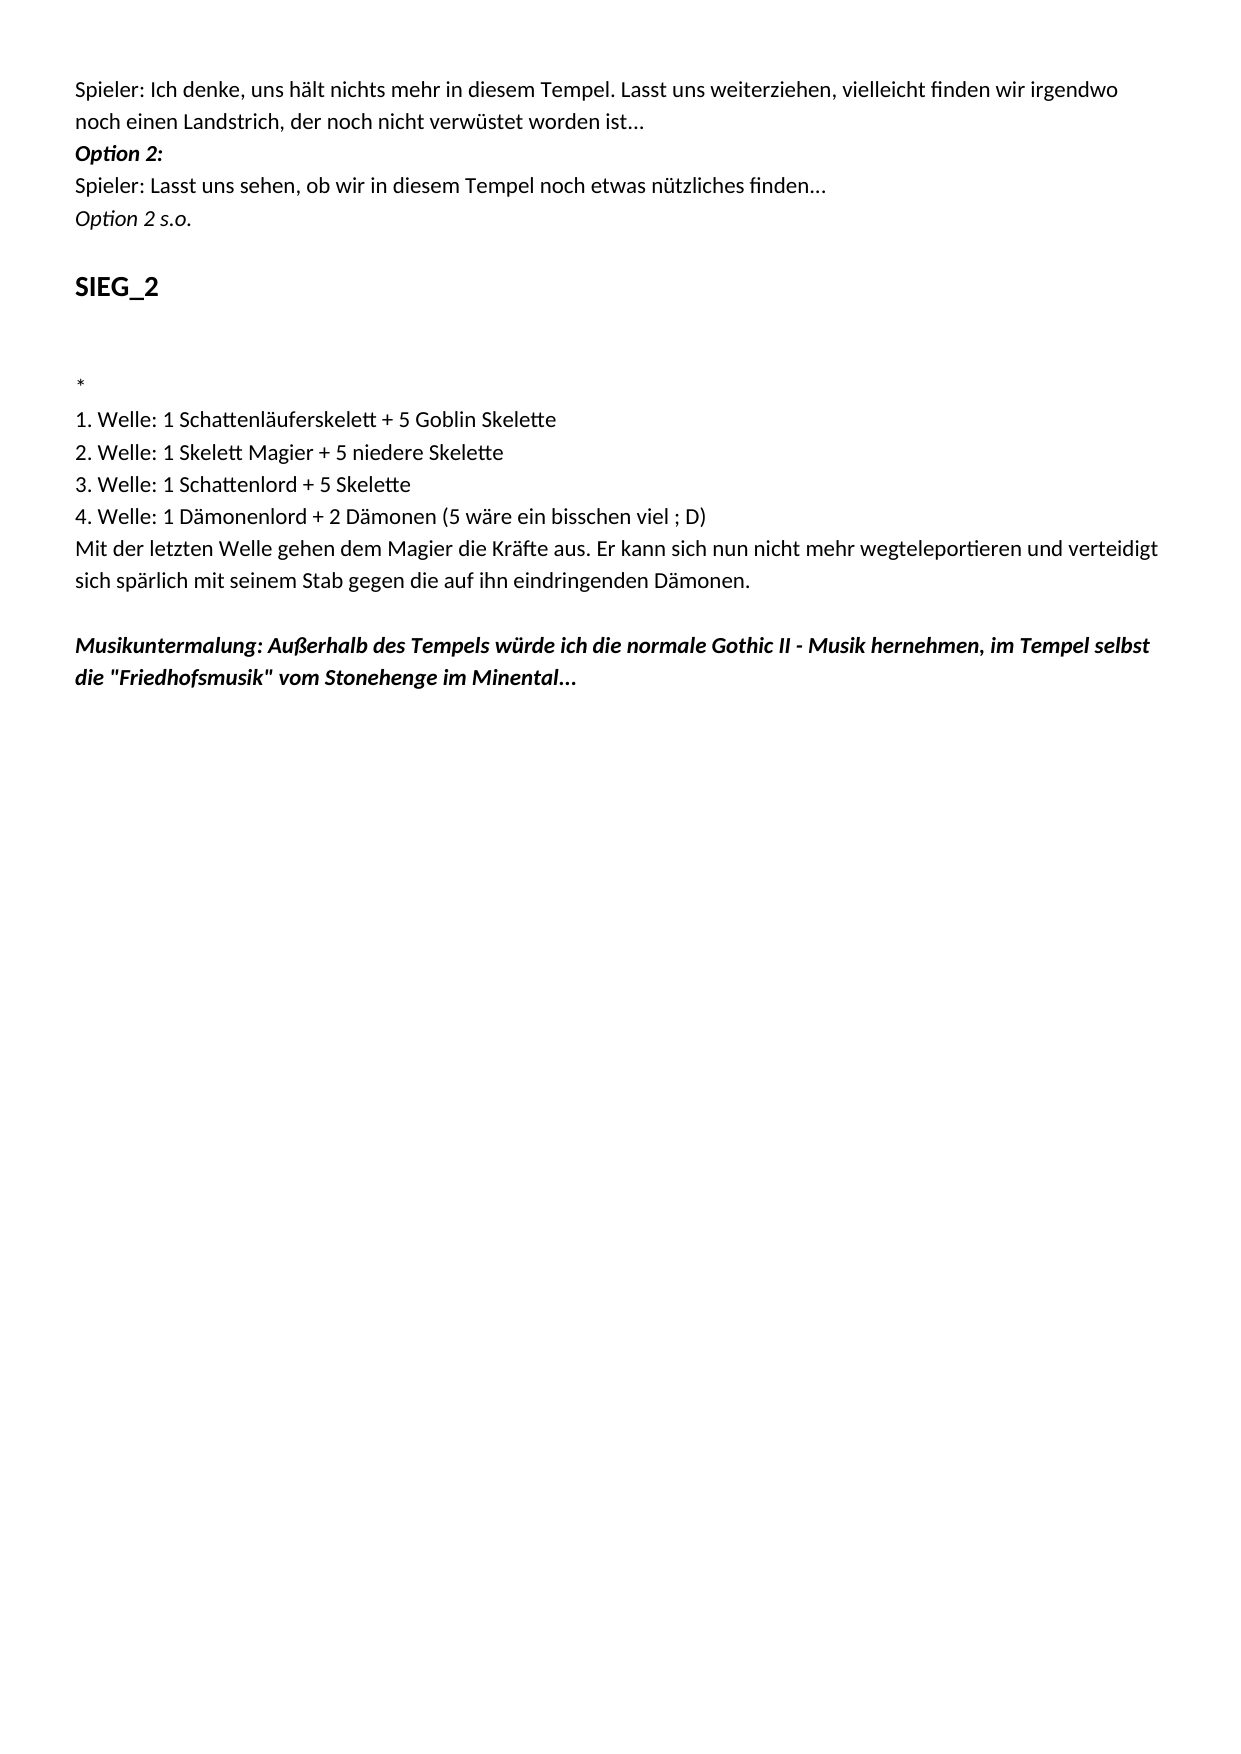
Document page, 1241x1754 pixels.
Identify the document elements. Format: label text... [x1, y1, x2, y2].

text 1. Welle: 1 Schattenläuferskelett + 5 Goblin Skelette [75, 406, 1165, 434]
text 2. Welle: 1 Skelett Magier + 5 niedere Skelette [75, 438, 1165, 466]
text Option 2: [75, 139, 1165, 167]
text SIEG_2 [75, 268, 1165, 304]
text Musikuntermalung: Außerhalb des Tempels würde ich die normale Gothic II - Musik hernehmen, im Tempel selbst die "Friedhofsmusik" vom Stonehenge im Minental... [75, 631, 1165, 691]
text 3. Welle: 1 Schattenlord + 5 Skelette [75, 470, 1165, 498]
text * [75, 373, 1165, 401]
text Option 2 s.o. [75, 204, 1165, 232]
text Spieler: Lasst uns sehen, ob wir in diesem Tempel noch etwas nützliches finden... [75, 172, 1165, 199]
text Mit der letzten Welle gehen dem Magier die Kräfte aus. Er kann sich nun nicht mehr wegteleportieren und verteidigt sich spärlich mit seinem Stab gegen die auf ihn eindringenden Dämonen. [75, 534, 1165, 594]
text Spieler: Ich denke, uns hält nichts mehr in diesem Tempel. Lasst uns weiterziehen, vielleicht finden wir irgendwo noch einen Landstrich, der noch nicht verwüstet worden ist... [75, 75, 1165, 135]
text 4. Welle: 1 Dämonenlord + 2 Dämonen (5 wäre ein bisschen viel ; D) [75, 502, 1165, 530]
